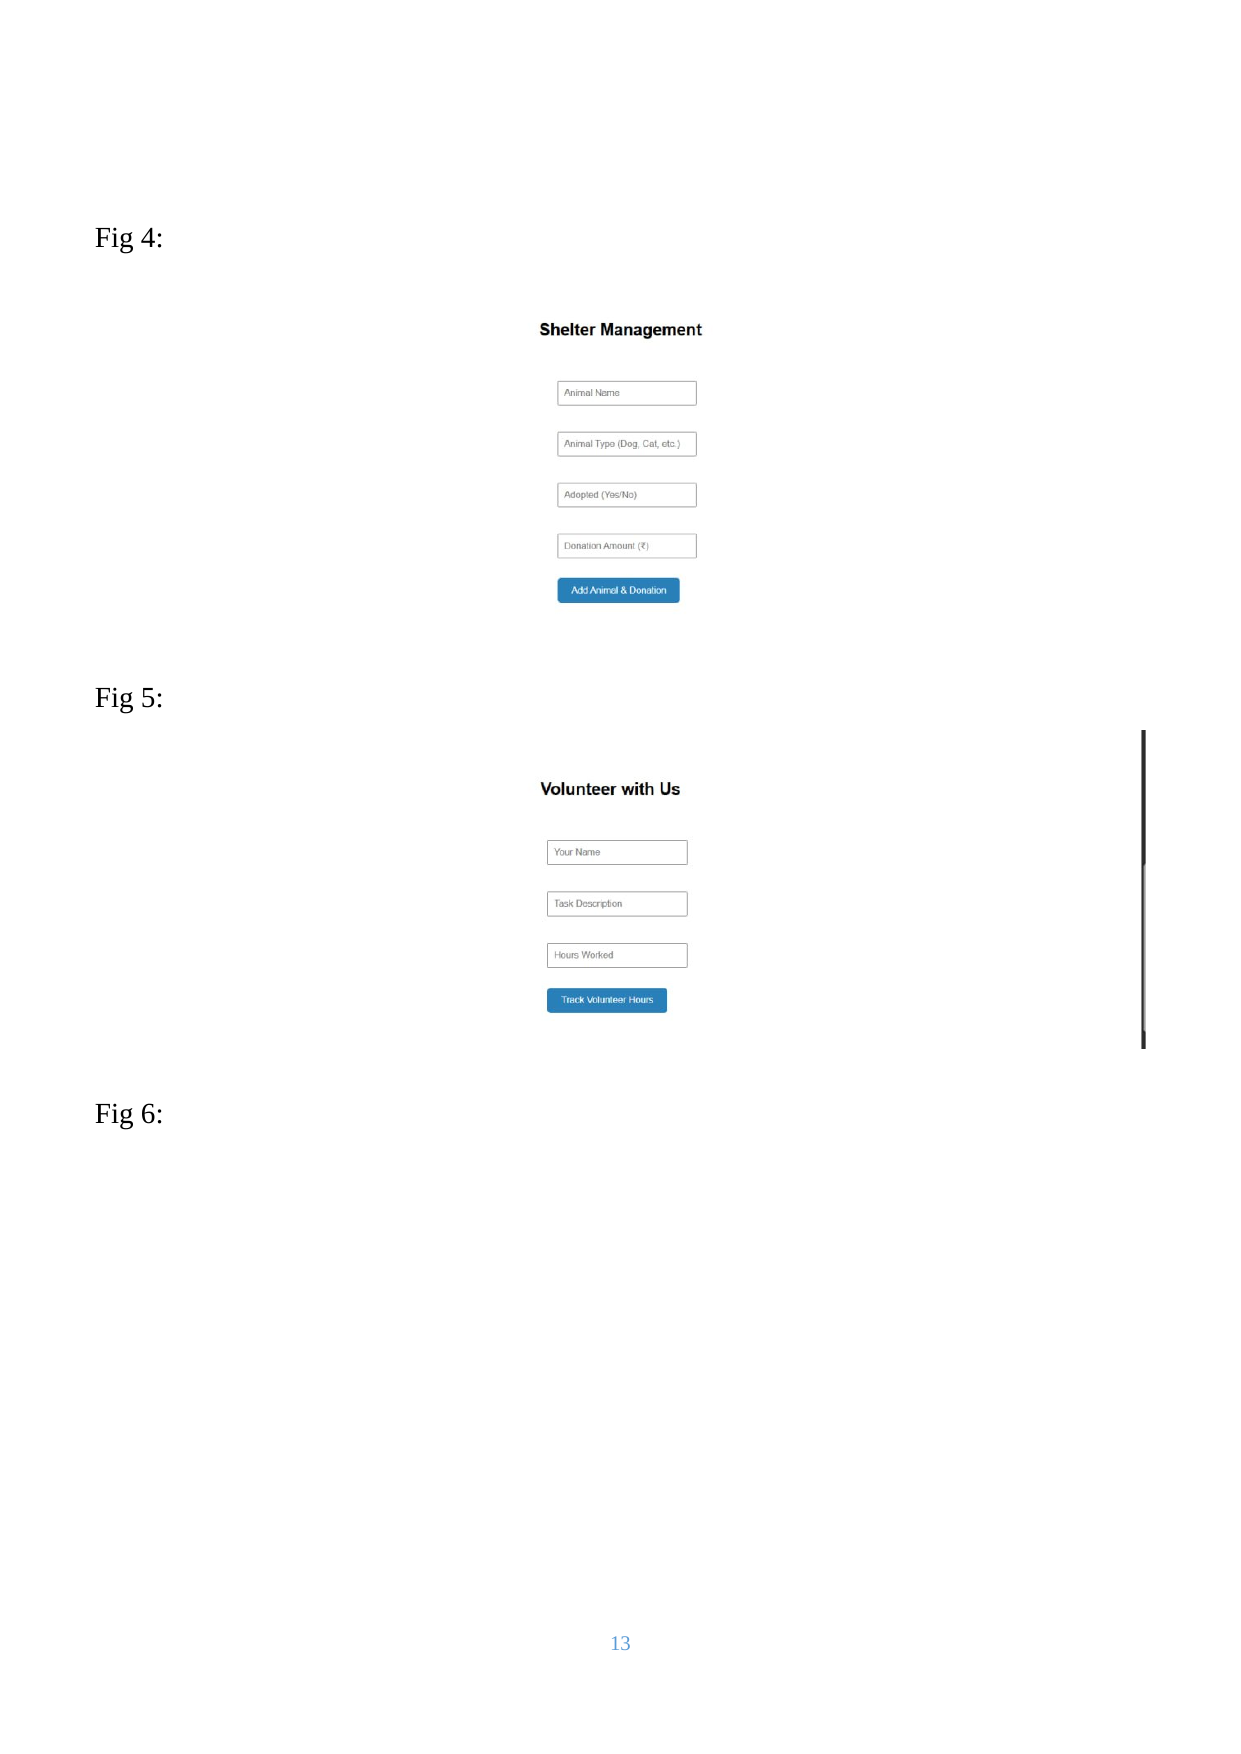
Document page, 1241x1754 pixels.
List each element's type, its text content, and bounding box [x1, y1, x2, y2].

picture [94, 271, 1146, 633]
text Fig 6: [94, 1096, 1146, 1130]
text Fig 4: [94, 221, 1146, 254]
picture [94, 730, 1146, 1049]
text Fig 5: [94, 680, 1146, 714]
